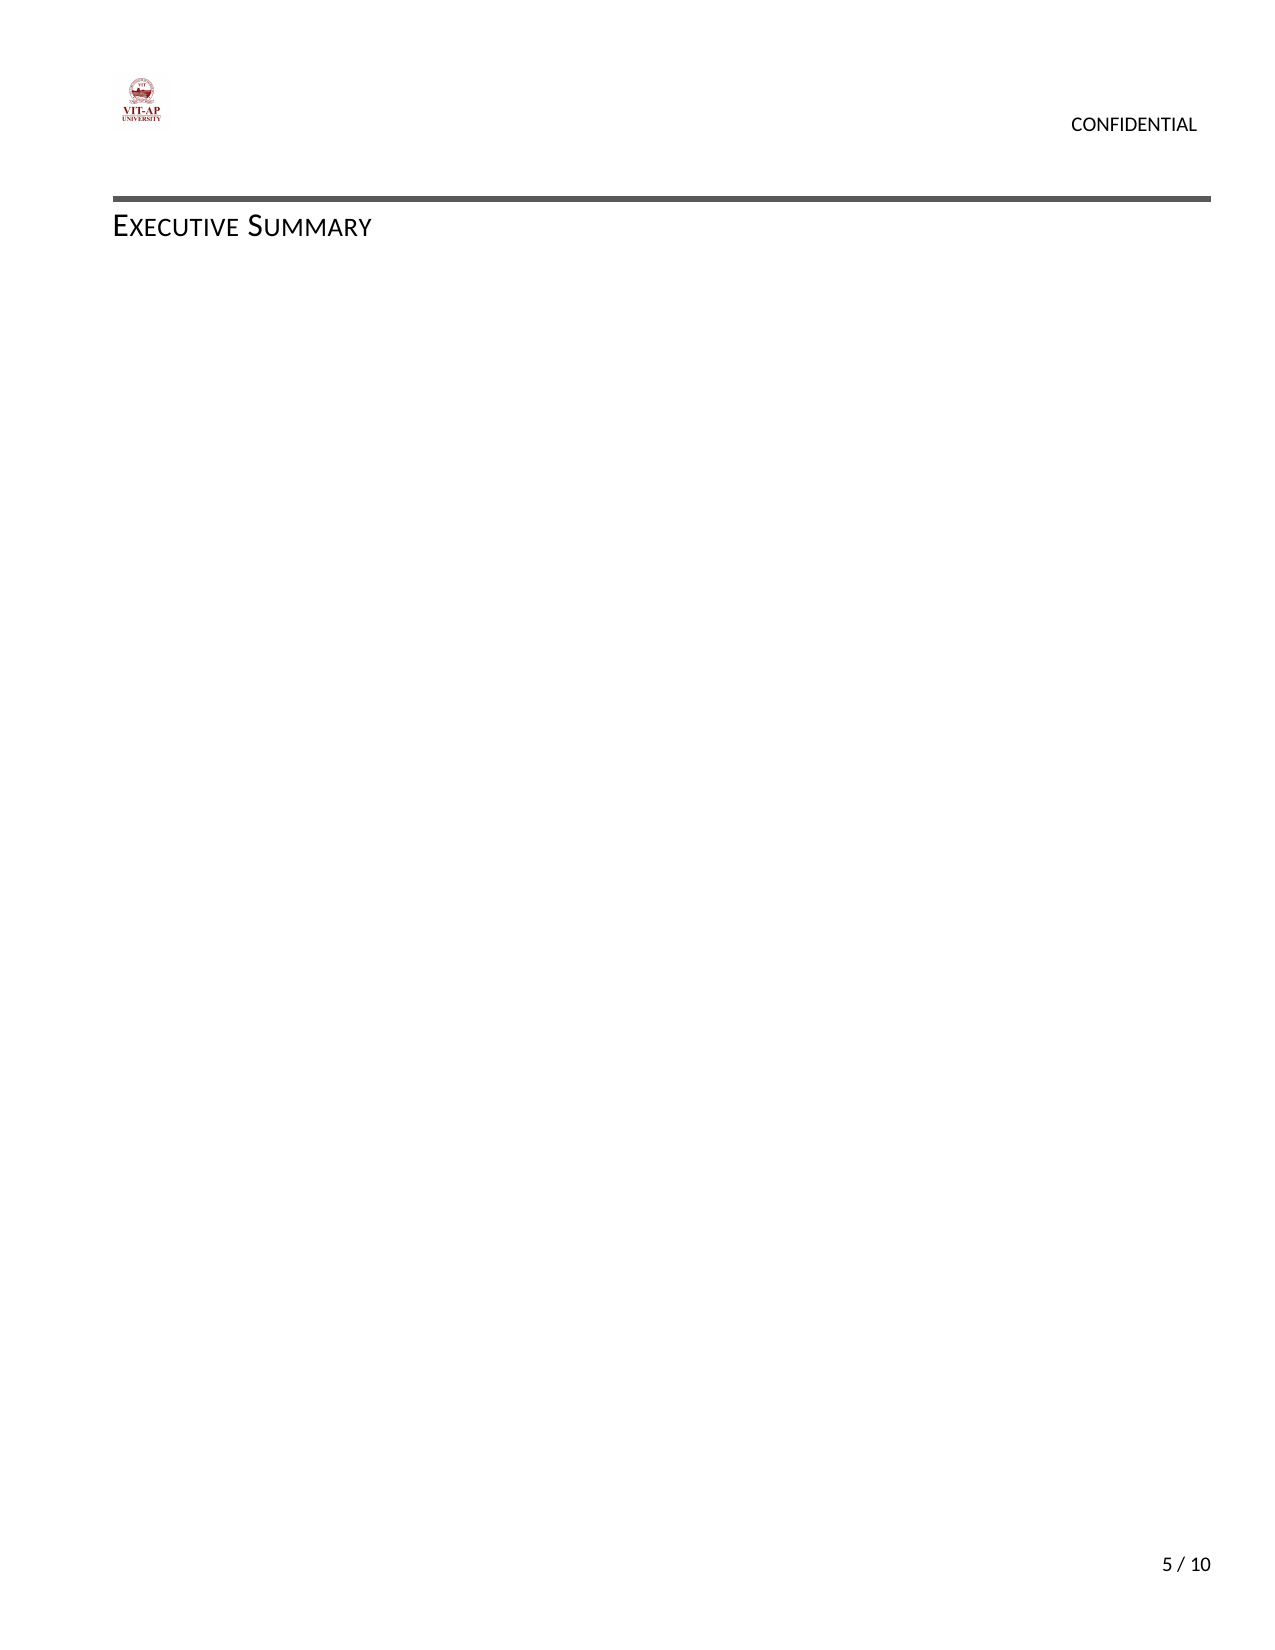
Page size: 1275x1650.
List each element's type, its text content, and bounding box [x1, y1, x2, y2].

picture [112, 73, 171, 132]
subtitle Executive Summary [112, 197, 1211, 244]
